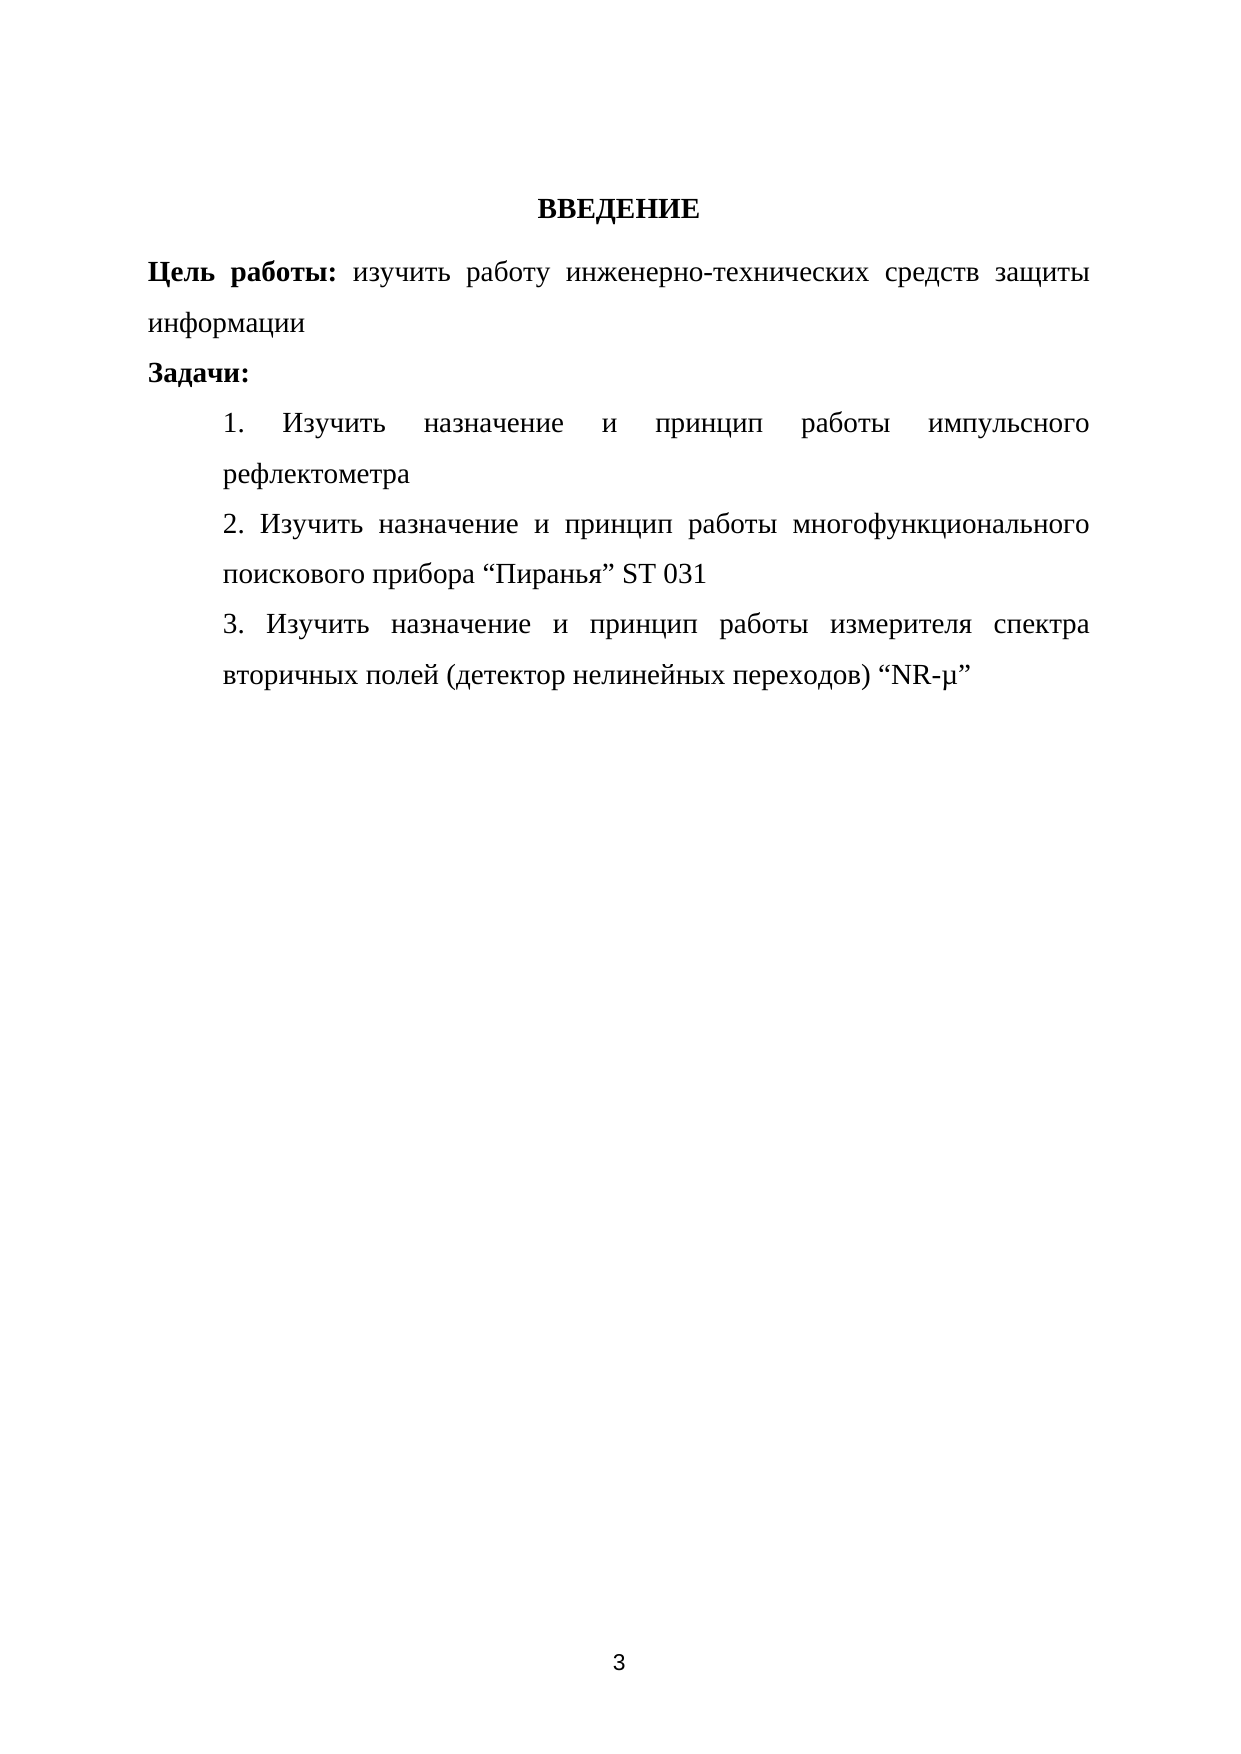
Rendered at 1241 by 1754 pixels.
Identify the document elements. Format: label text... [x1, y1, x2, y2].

subtitle ВВЕДЕНИЕ [148, 192, 1090, 225]
text 1. Изучить назначение и принцип работы импульсного рефлектометра [223, 405, 1090, 489]
text Задачи: [148, 355, 1090, 389]
text Цель работы: изучить работу инженерно-технических средств защиты информации [148, 254, 1090, 338]
text 3. Изучить назначение и принцип работы измерителя спектра вторичных полей (детектор нелинейных переходов) “NR-µ” [223, 607, 1090, 691]
text 2. Изучить назначение и принцип работы многофункционального поискового прибора “Пиранья” ST 031 [223, 506, 1090, 590]
